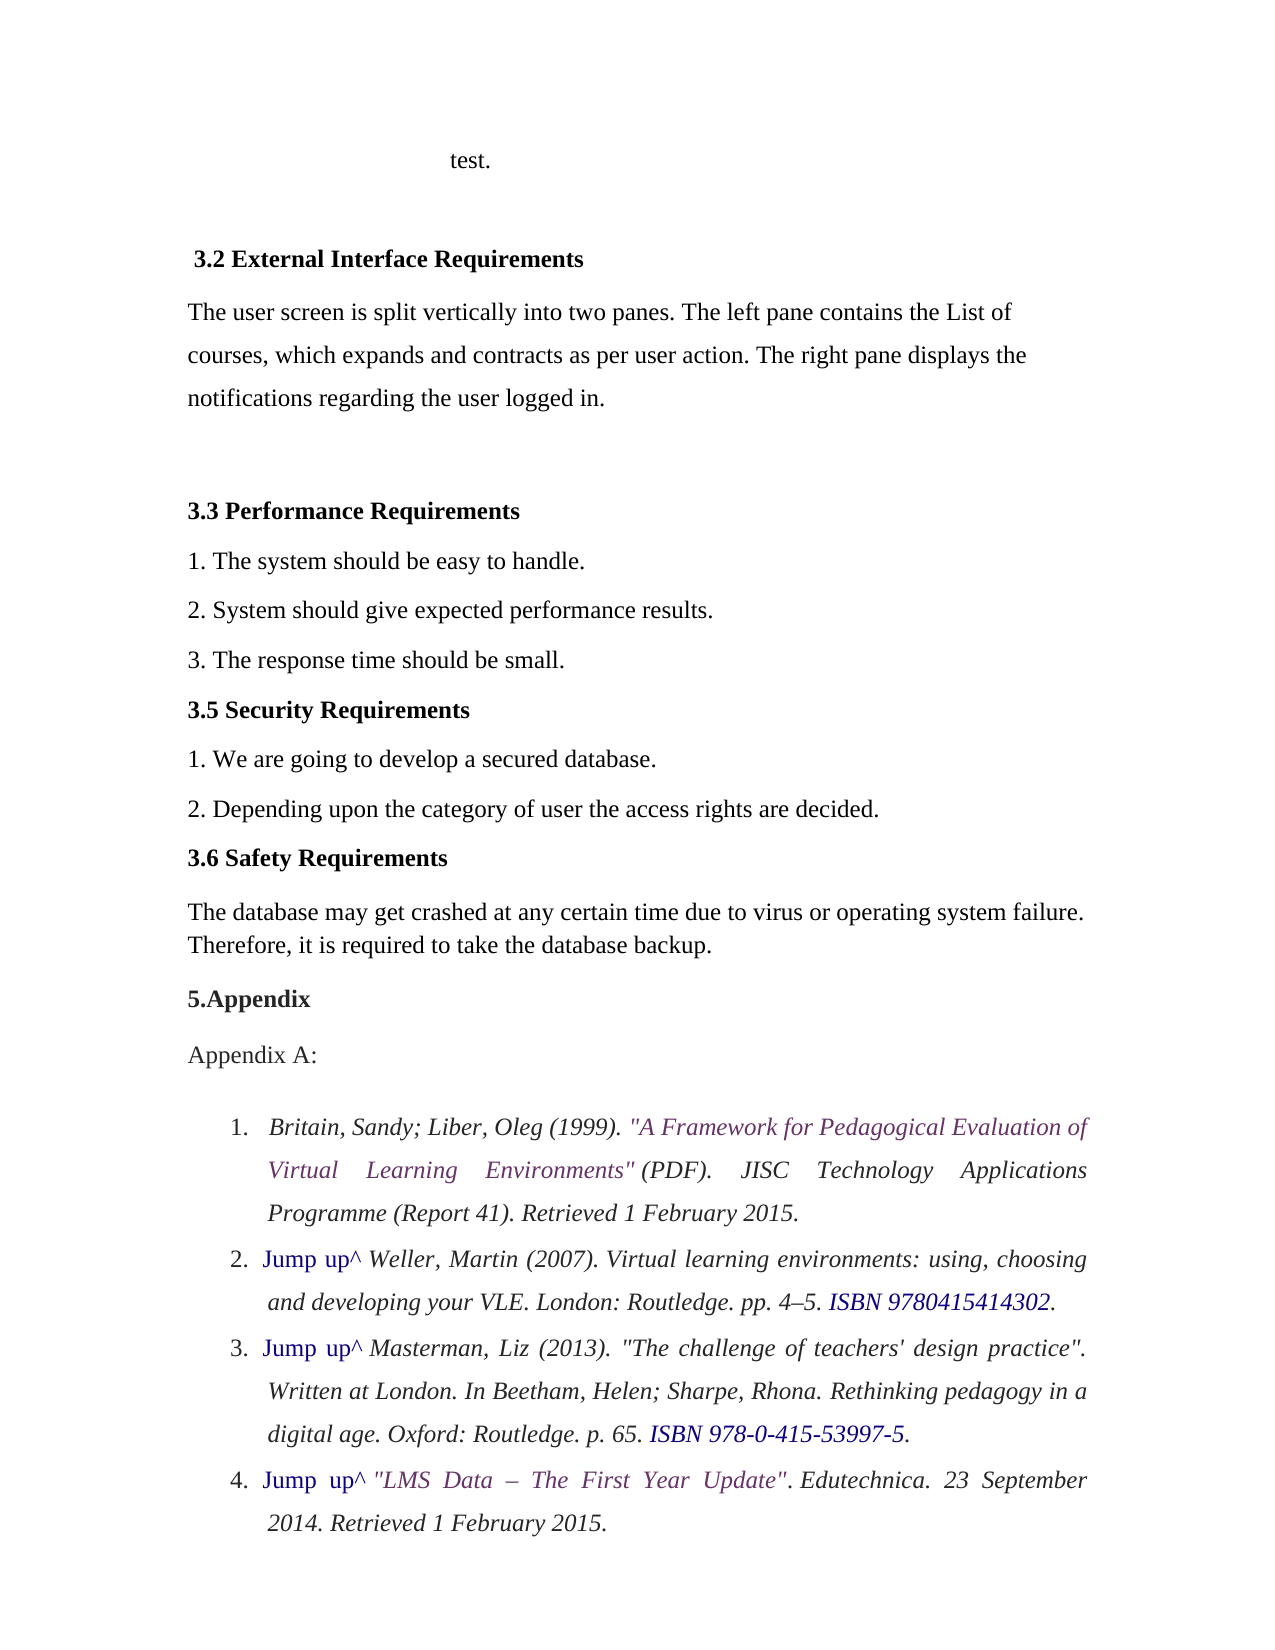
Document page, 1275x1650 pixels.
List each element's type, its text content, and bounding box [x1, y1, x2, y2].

text 3.5 Security Requirements [187, 695, 1087, 723]
text 3.2 External Interface Requirements [187, 247, 1087, 272]
text The database may get crashed at any certain time due to virus or operating system failure. Therefore, it is required to take the database backup. [187, 897, 1087, 959]
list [412, 148, 1087, 173]
list Jump up^ Weller, Martin (2007). Virtual learning environments: using, choosing and developing your VLE. London: Routledge. pp. 4–5. ISBN 9780415414302. [230, 1244, 1087, 1316]
text 2. Depending upon the category of user the access rights are decided. [187, 794, 1087, 823]
list Jump up^ "LMS Data – The First Year Update". Edutechnica. 23 September 2014. Retrieved 1 February 2015. [230, 1465, 1087, 1537]
text 3. The response time should be small. [187, 645, 1087, 674]
text 5.Appendix [187, 984, 1087, 1013]
text Appendix A: [187, 1040, 1087, 1069]
text 3.3 Performance Requirements [187, 496, 1087, 525]
text 1. The system should be easy to handle. [187, 546, 1087, 575]
text 3.6 Safety Requirements [187, 843, 1087, 872]
list Britain, Sandy; Liber, Oleg (1999). "A Framework for Pedagogical Evaluation of Virtual Learning Environments" (PDF). JISC Technology Applications Programme (Report 41). Retrieved 1 February 2015. [230, 1112, 1087, 1227]
text 1. We are going to develop a secured database. [187, 744, 1087, 773]
list Jump up^ Masterman, Liz (2013). "The challenge of teachers' design practice". Written at London. In Beetham, Helen; Sharpe, Rhona. Rethinking pedagogy in a digital age. Oxford: Routledge. p. 65. ISBN 978-0-415-53997-5. [230, 1333, 1087, 1448]
text The user screen is split vertically into two panes. The left pane contains the List of courses, which expands and contracts as per user action. The right pane displays the notifications regarding the user logged in. [187, 297, 1087, 412]
text 2. System should give expected performance results. [187, 596, 1087, 624]
